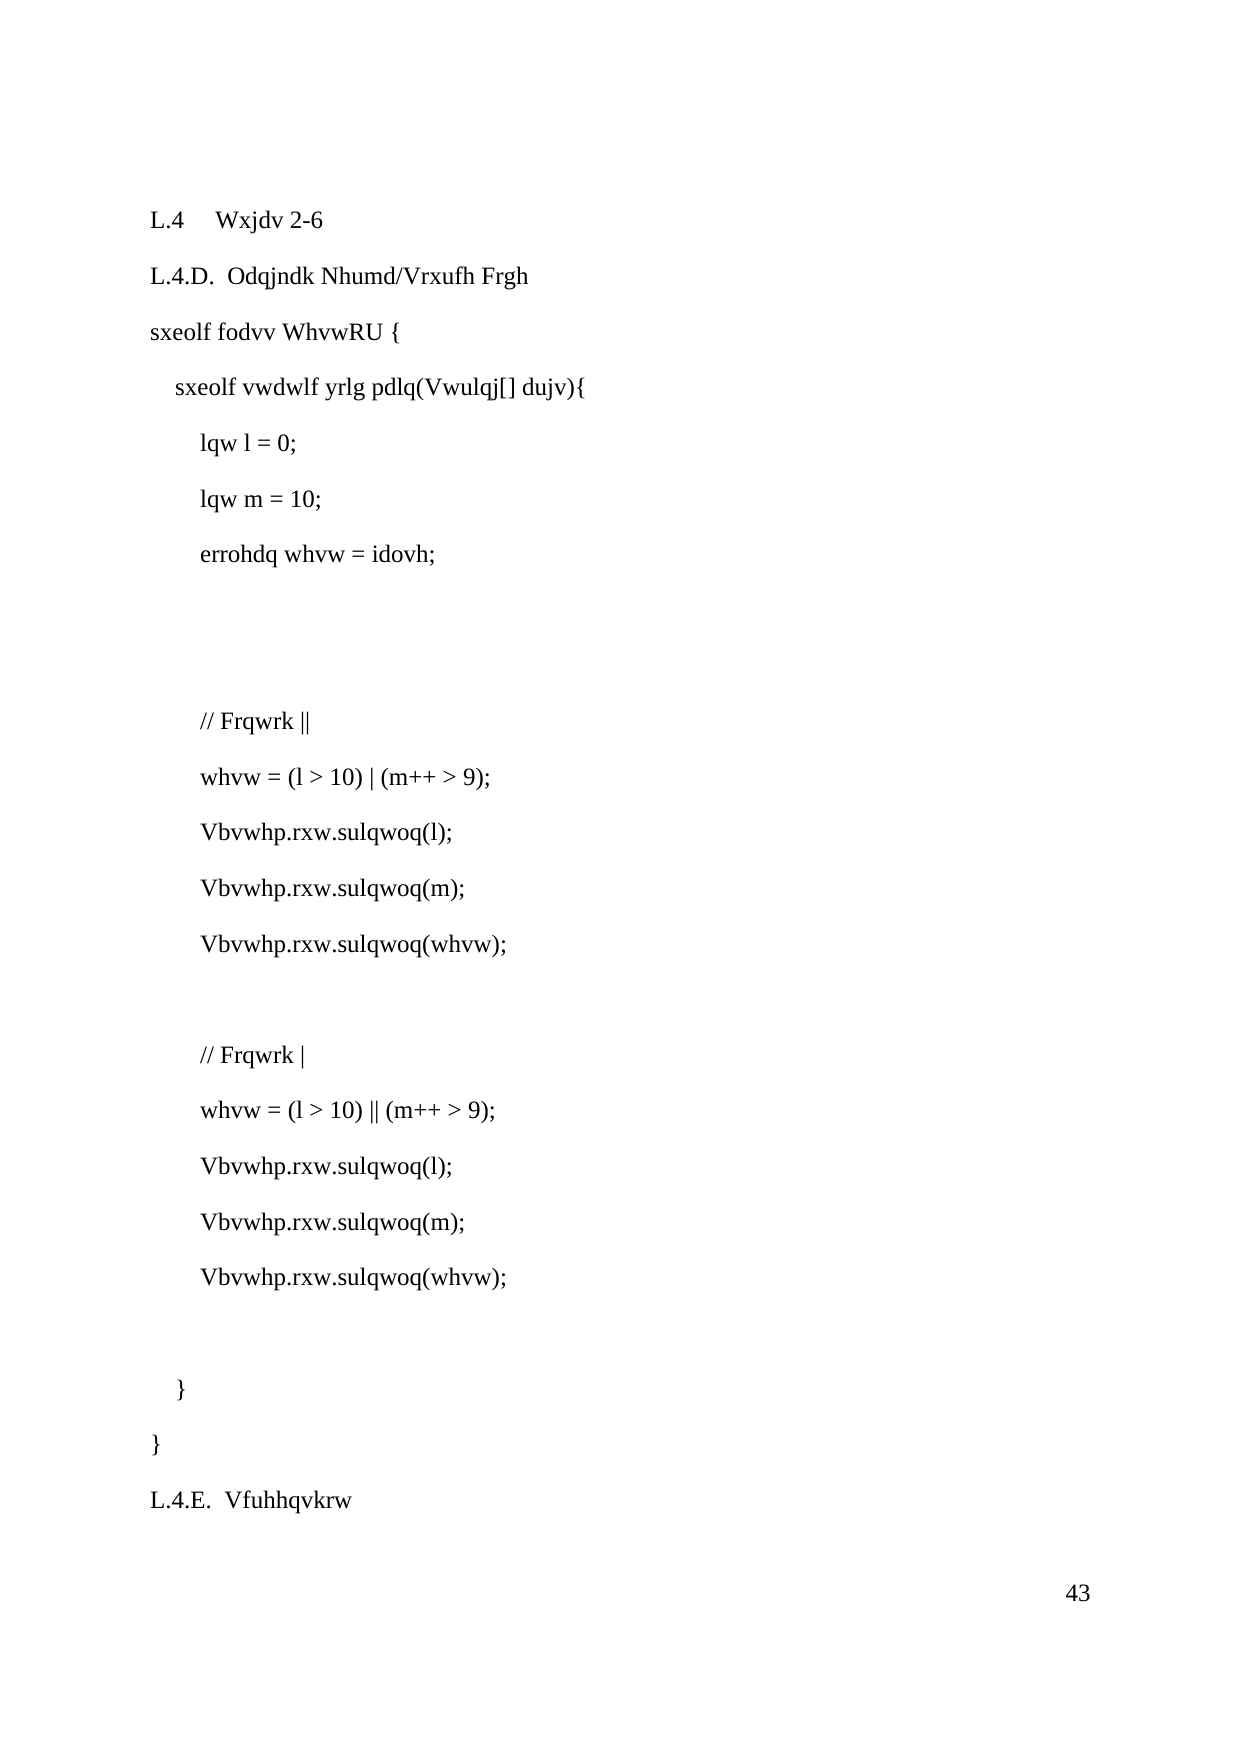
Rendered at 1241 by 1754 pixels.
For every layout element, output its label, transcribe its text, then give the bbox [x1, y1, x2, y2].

text L.4 Wxjdv 2-6 [150, 206, 1090, 234]
text Vbvwhp.rxw.sulqwoq(whvw); [150, 1262, 1090, 1291]
text sxeolf fodvv WhvwRU { [150, 317, 1090, 346]
text lqw m = 10; [150, 484, 1090, 512]
text errohdq whvw = idovh; [150, 539, 1090, 568]
text Vbvwhp.rxw.sulqwoq(whvw); [150, 929, 1090, 957]
text Vbvwhp.rxw.sulqwoq(m); [150, 873, 1090, 902]
text } [150, 1374, 1090, 1402]
text sxeolf vwdwlf yrlg pdlq(Vwulqj[] dujv){ [150, 372, 1090, 401]
text } [150, 1429, 1090, 1458]
text lqw l = 0; [150, 428, 1090, 457]
text whvw = (l > 10) || (m++ > 9); [150, 1096, 1090, 1124]
text // Frqwrk || [150, 706, 1090, 735]
text Vbvwhp.rxw.sulqwoq(l); [150, 1151, 1090, 1180]
text Vbvwhp.rxw.sulqwoq(m); [150, 1207, 1090, 1236]
text L.4.D. Odqjndk Nhumd/Vrxufh Frgh [150, 261, 1090, 290]
text Vbvwhp.rxw.sulqwoq(l); [150, 817, 1090, 846]
text L.4.E. Vfuhhqvkrw [150, 1485, 1090, 1514]
text // Frqwrk | [150, 1040, 1090, 1069]
text whvw = (l > 10) | (m++ > 9); [150, 762, 1090, 791]
